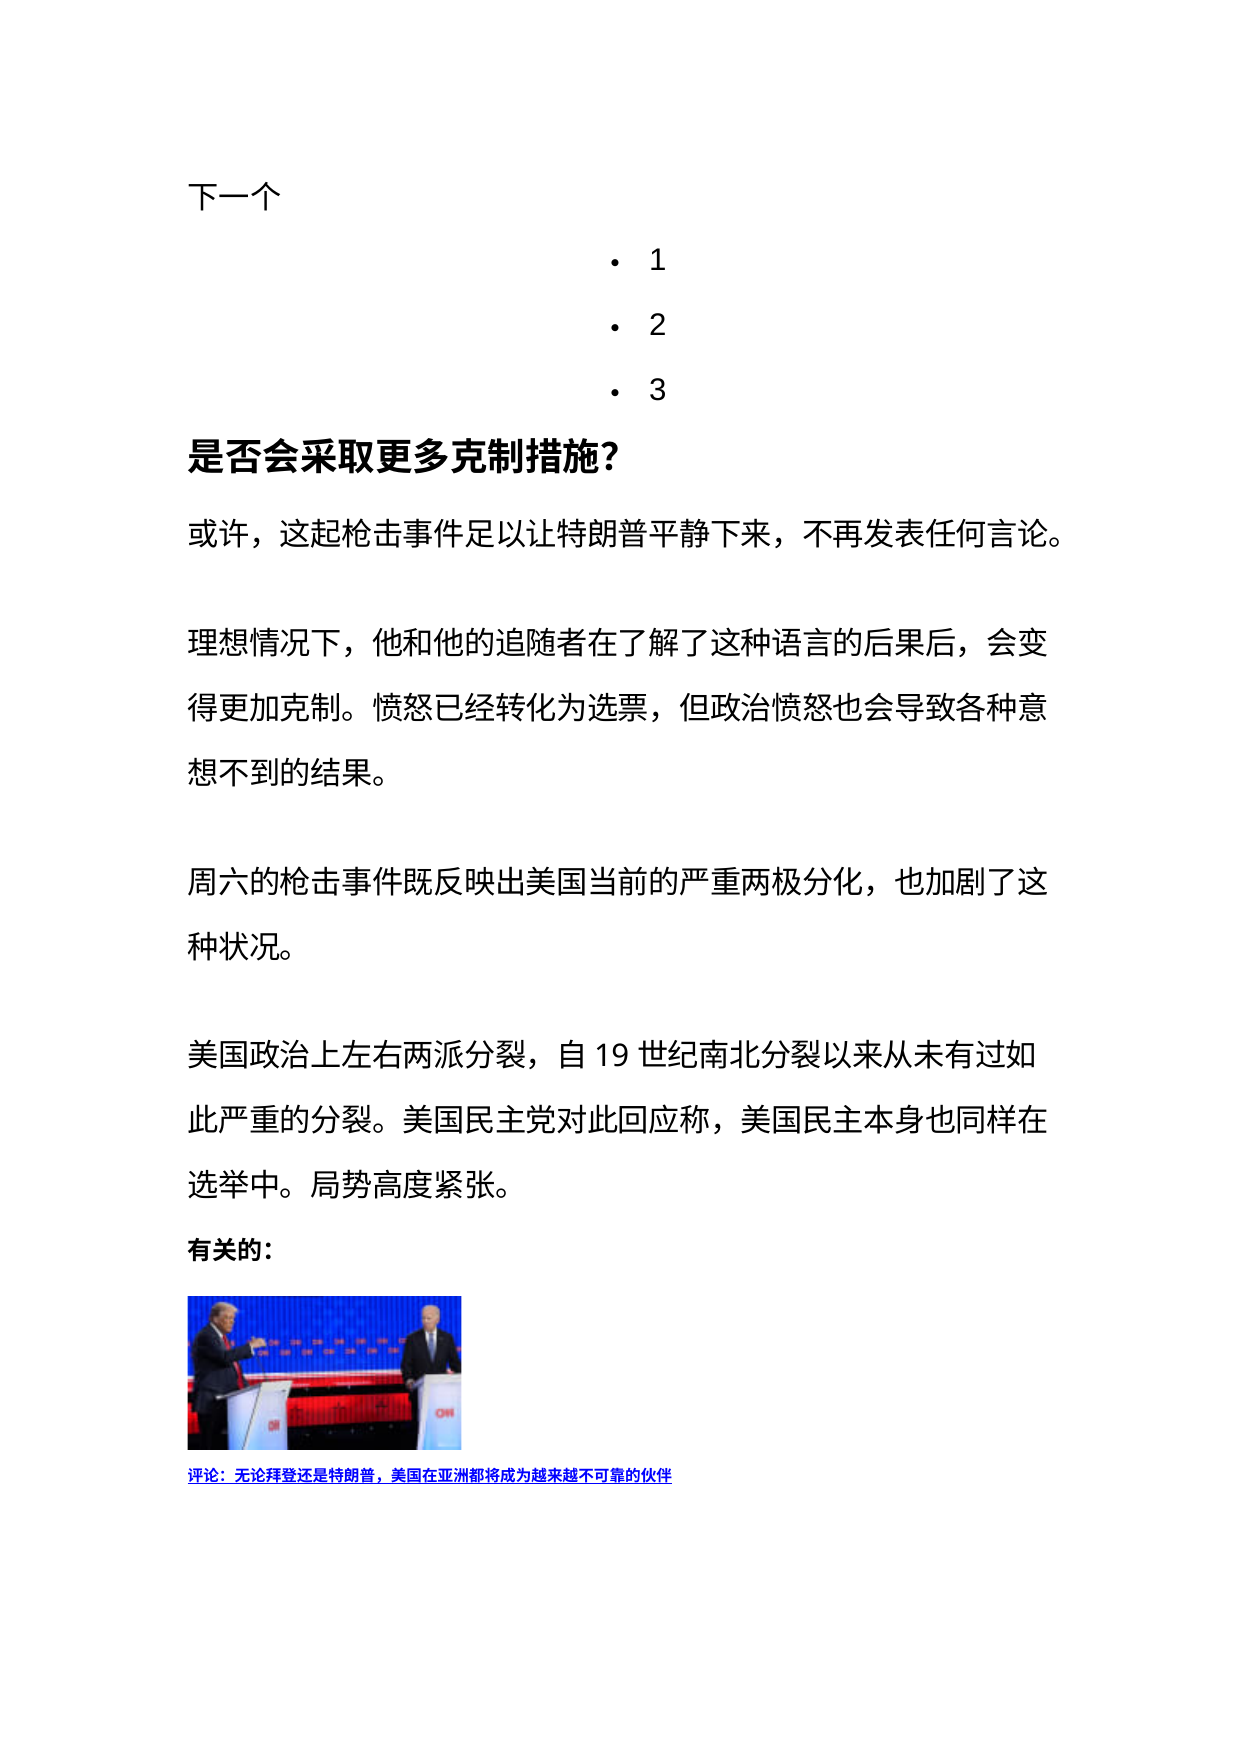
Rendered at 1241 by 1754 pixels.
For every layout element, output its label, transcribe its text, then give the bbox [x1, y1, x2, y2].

text 是否会采取更多克制措施？ [187, 422, 1053, 487]
text 理想情况下，他和他的追随者在了解了这种语言的后果后，会变得更加克制。愤怒已经转化为选票，但政治愤怒也会导致各种意想不到的结果。 [187, 608, 1053, 803]
list 3 [213, 357, 1064, 422]
text 美国政治上左右两派分裂，自 19 世纪南北分裂以来从未有过如此严重的分裂。美国民主党对此回应称，美国民主本身也同样在选举中。局势高度紧张。 [187, 1021, 1053, 1216]
picture [187, 1296, 462, 1450]
text 或许，这起枪击事件足以让特朗普平静下来，不再发表任何言论。 [187, 499, 1053, 564]
list 1 [213, 227, 1064, 292]
list 2 [213, 292, 1064, 357]
text 下一个 [187, 162, 1053, 227]
text 有关的： [187, 1216, 1053, 1281]
text 周六的枪击事件既反映出美国当前的严重两极分化，也加剧了这种状况。 [187, 847, 1053, 977]
text 评论：无论拜登还是特朗普，美国在亚洲都将成为越来越不可靠的伙伴 [187, 1459, 1053, 1491]
